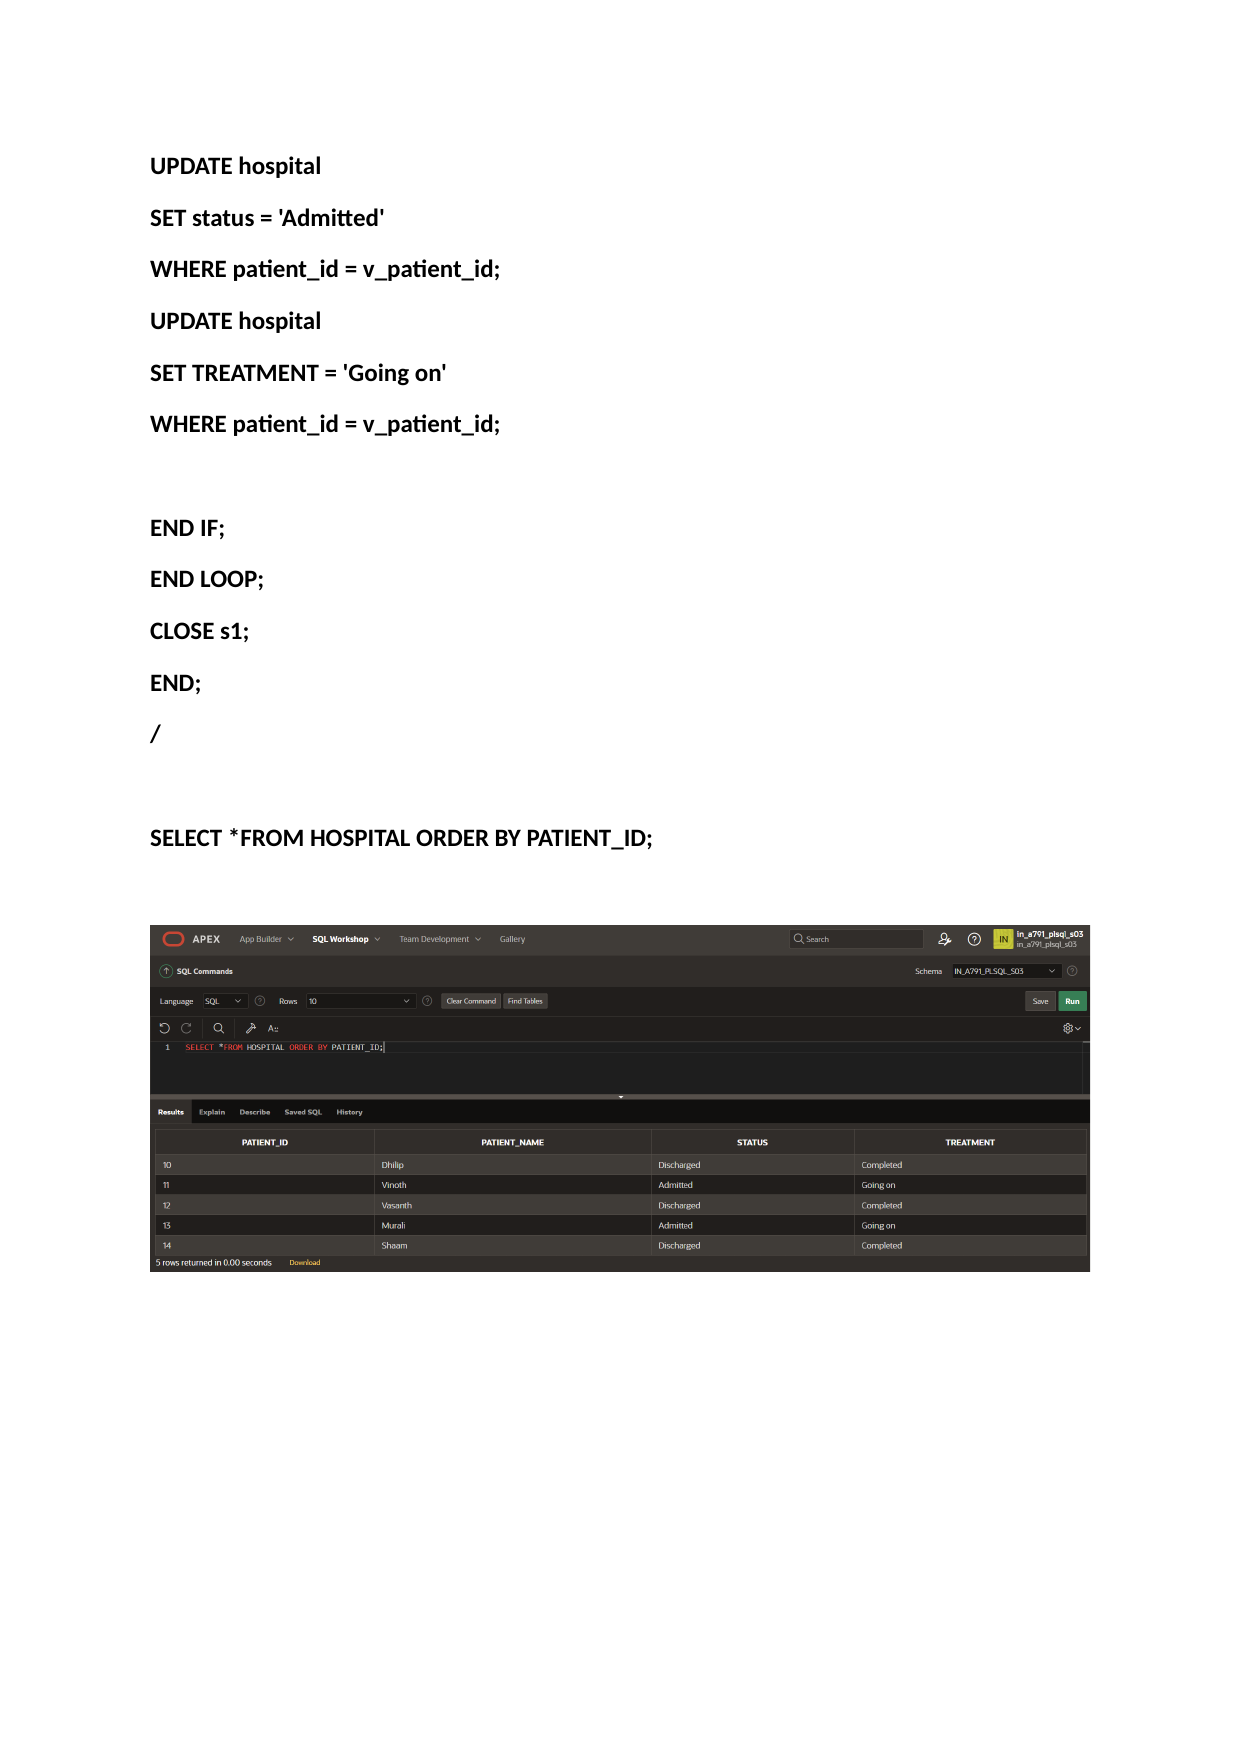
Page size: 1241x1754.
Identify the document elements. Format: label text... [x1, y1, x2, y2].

text END IF; [150, 512, 1090, 542]
picture [150, 925, 1091, 1272]
text UPDATE hospital [150, 150, 1090, 181]
text CLOSE s1; [150, 615, 1090, 646]
text / [150, 718, 1090, 749]
text SELECT *FROM HOSPITAL ORDER BY PATIENT_ID; [150, 822, 1090, 852]
text UPDATE hospital [150, 305, 1090, 336]
text END; [150, 667, 1090, 697]
text WHERE patient_id = v_patient_id; [150, 408, 1090, 439]
text SET status = 'Admitted' [150, 202, 1090, 232]
text SET TREATMENT = 'Going on' [150, 357, 1090, 387]
text WHERE patient_id = v_patient_id; [150, 253, 1090, 284]
text END LOOP; [150, 563, 1090, 594]
